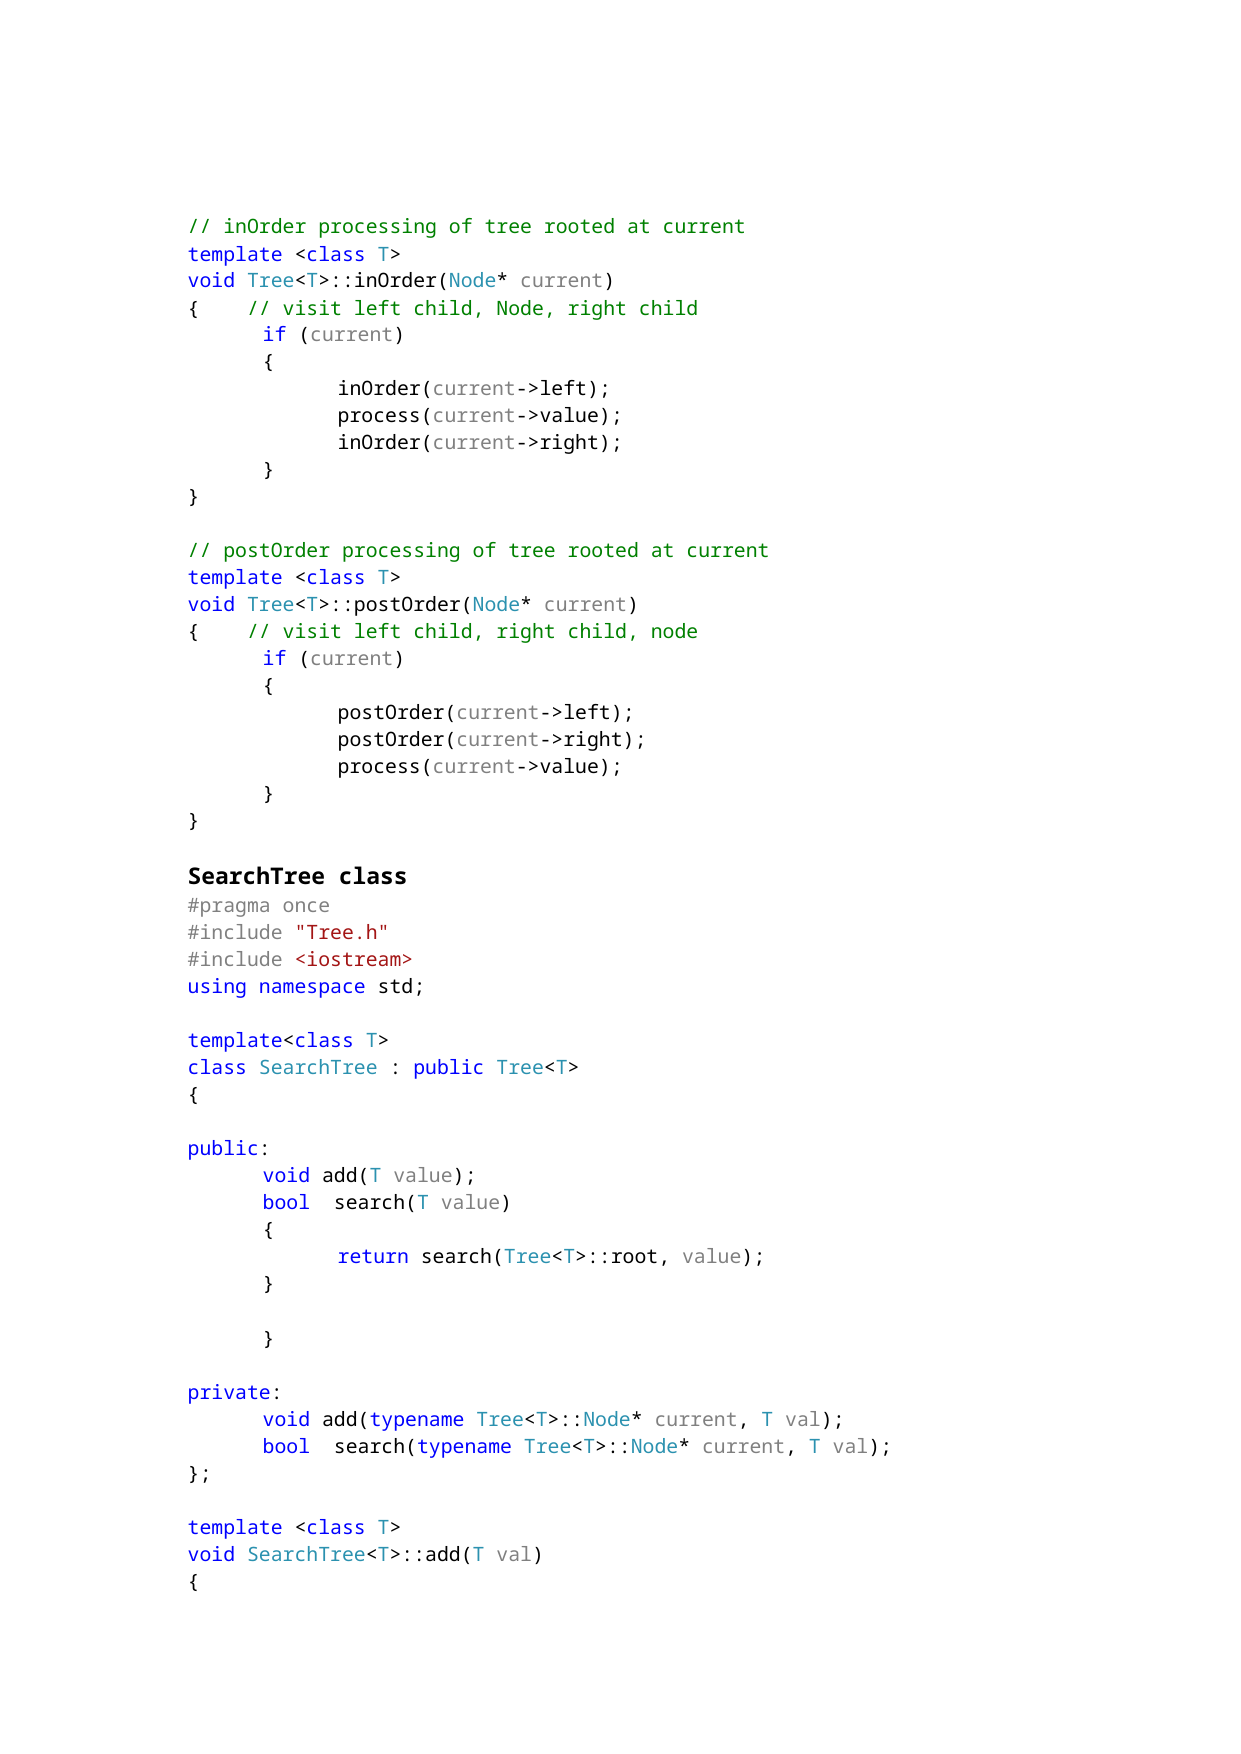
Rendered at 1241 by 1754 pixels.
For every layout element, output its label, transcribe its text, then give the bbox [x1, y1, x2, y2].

text }; [187, 1459, 1053, 1486]
text SearchTree class [187, 860, 1053, 892]
text { [187, 348, 1053, 375]
text template <class T> [187, 1513, 1053, 1540]
text } [187, 456, 1053, 483]
text inOrder(current->left); [187, 375, 1053, 402]
text } [187, 1324, 1053, 1351]
text } [187, 483, 1053, 509]
text } [187, 779, 1053, 806]
text postOrder(current->left); [187, 698, 1053, 725]
text #include <iostream> [187, 946, 1053, 972]
text { [187, 671, 1053, 698]
text postOrder(current->right); [187, 725, 1053, 752]
text { [187, 1567, 1053, 1594]
text process(current->value); [187, 752, 1053, 779]
text inOrder(current->right); [187, 429, 1053, 456]
text return search(Tree<T>::root, value); [187, 1242, 1053, 1269]
text #pragma once [187, 892, 1053, 918]
text bool search(T value) [187, 1188, 1053, 1215]
text } [187, 806, 1053, 833]
text template<class T> [187, 1026, 1053, 1053]
text class SearchTree : public Tree<T> [187, 1053, 1053, 1080]
text { // visit left child, Node, right child [187, 294, 1053, 321]
text void Tree<T>::inOrder(Node* current) [187, 267, 1053, 294]
text void Tree<T>::postOrder(Node* current) [187, 591, 1053, 617]
text void add(typename Tree<T>::Node* current, T val); [187, 1405, 1053, 1432]
text bool search(typename Tree<T>::Node* current, T val); [187, 1432, 1053, 1459]
text using namespace std; [187, 972, 1053, 999]
text public: [187, 1134, 1053, 1161]
text if (current) [187, 644, 1053, 671]
text private: [187, 1378, 1053, 1405]
text void add(T value); [187, 1161, 1053, 1188]
text // postOrder processing of tree rooted at current [187, 537, 1053, 563]
text { [187, 1215, 1053, 1242]
text template <class T> [187, 563, 1053, 591]
text // inOrder processing of tree rooted at current [187, 213, 1053, 240]
text void SearchTree<T>::add(T val) [187, 1540, 1053, 1567]
text { [187, 1080, 1053, 1107]
text { // visit left child, right child, node [187, 617, 1053, 644]
text template <class T> [187, 240, 1053, 267]
text #include "Tree.h" [187, 918, 1053, 946]
text process(current->value); [187, 402, 1053, 429]
text } [187, 1269, 1053, 1296]
text if (current) [187, 321, 1053, 348]
